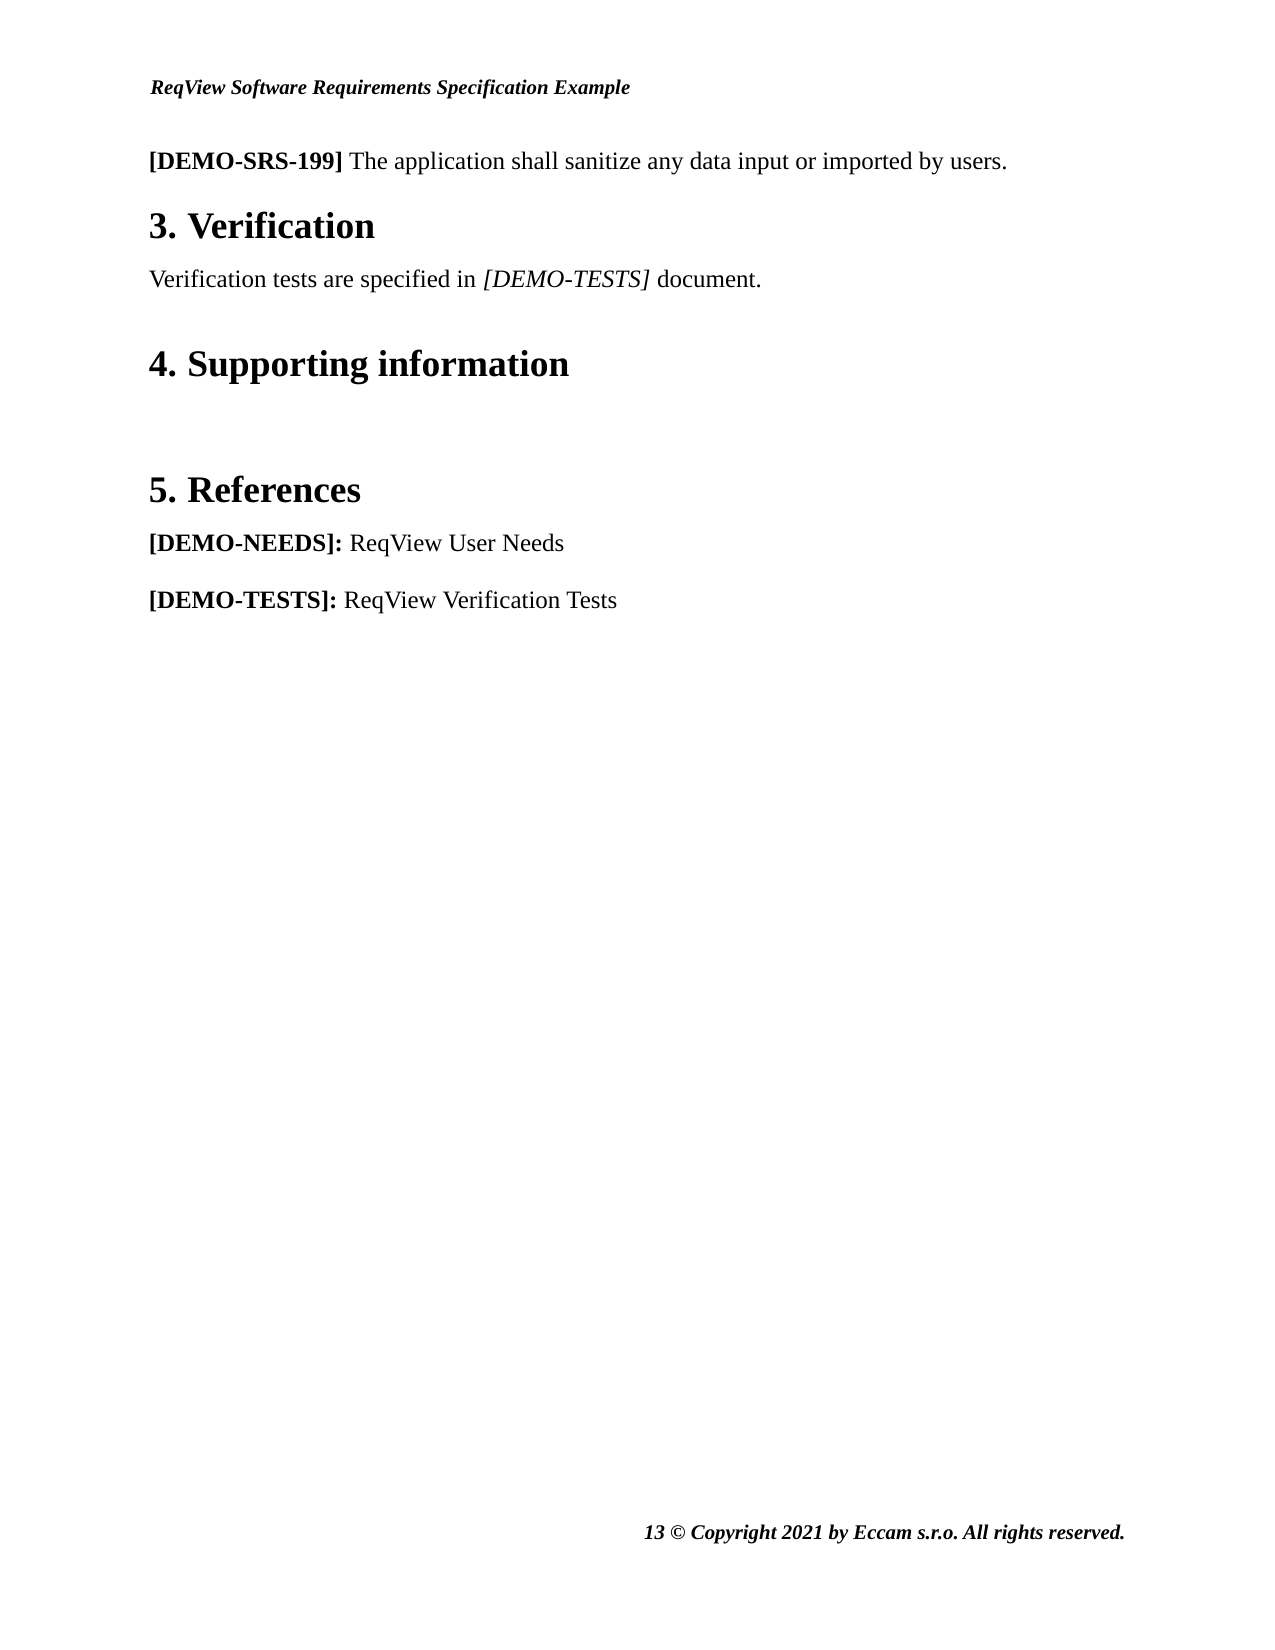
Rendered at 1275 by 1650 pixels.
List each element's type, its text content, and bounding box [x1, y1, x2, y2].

subtitle 5. References [148, 467, 1137, 510]
text Verification tests are specified in [DEMO-TESTS] document. [148, 264, 1125, 293]
text [DEMO-TESTS]: ReqView Verification Tests [148, 585, 1125, 614]
subtitle 4. Supporting information [148, 341, 1137, 384]
text [DEMO-SRS-199] The application shall sanitize any data input or imported by users. [148, 146, 1125, 175]
text [DEMO-NEEDS]: ReqView User Needs [148, 528, 1125, 556]
subtitle 3. Verification [148, 204, 1137, 247]
